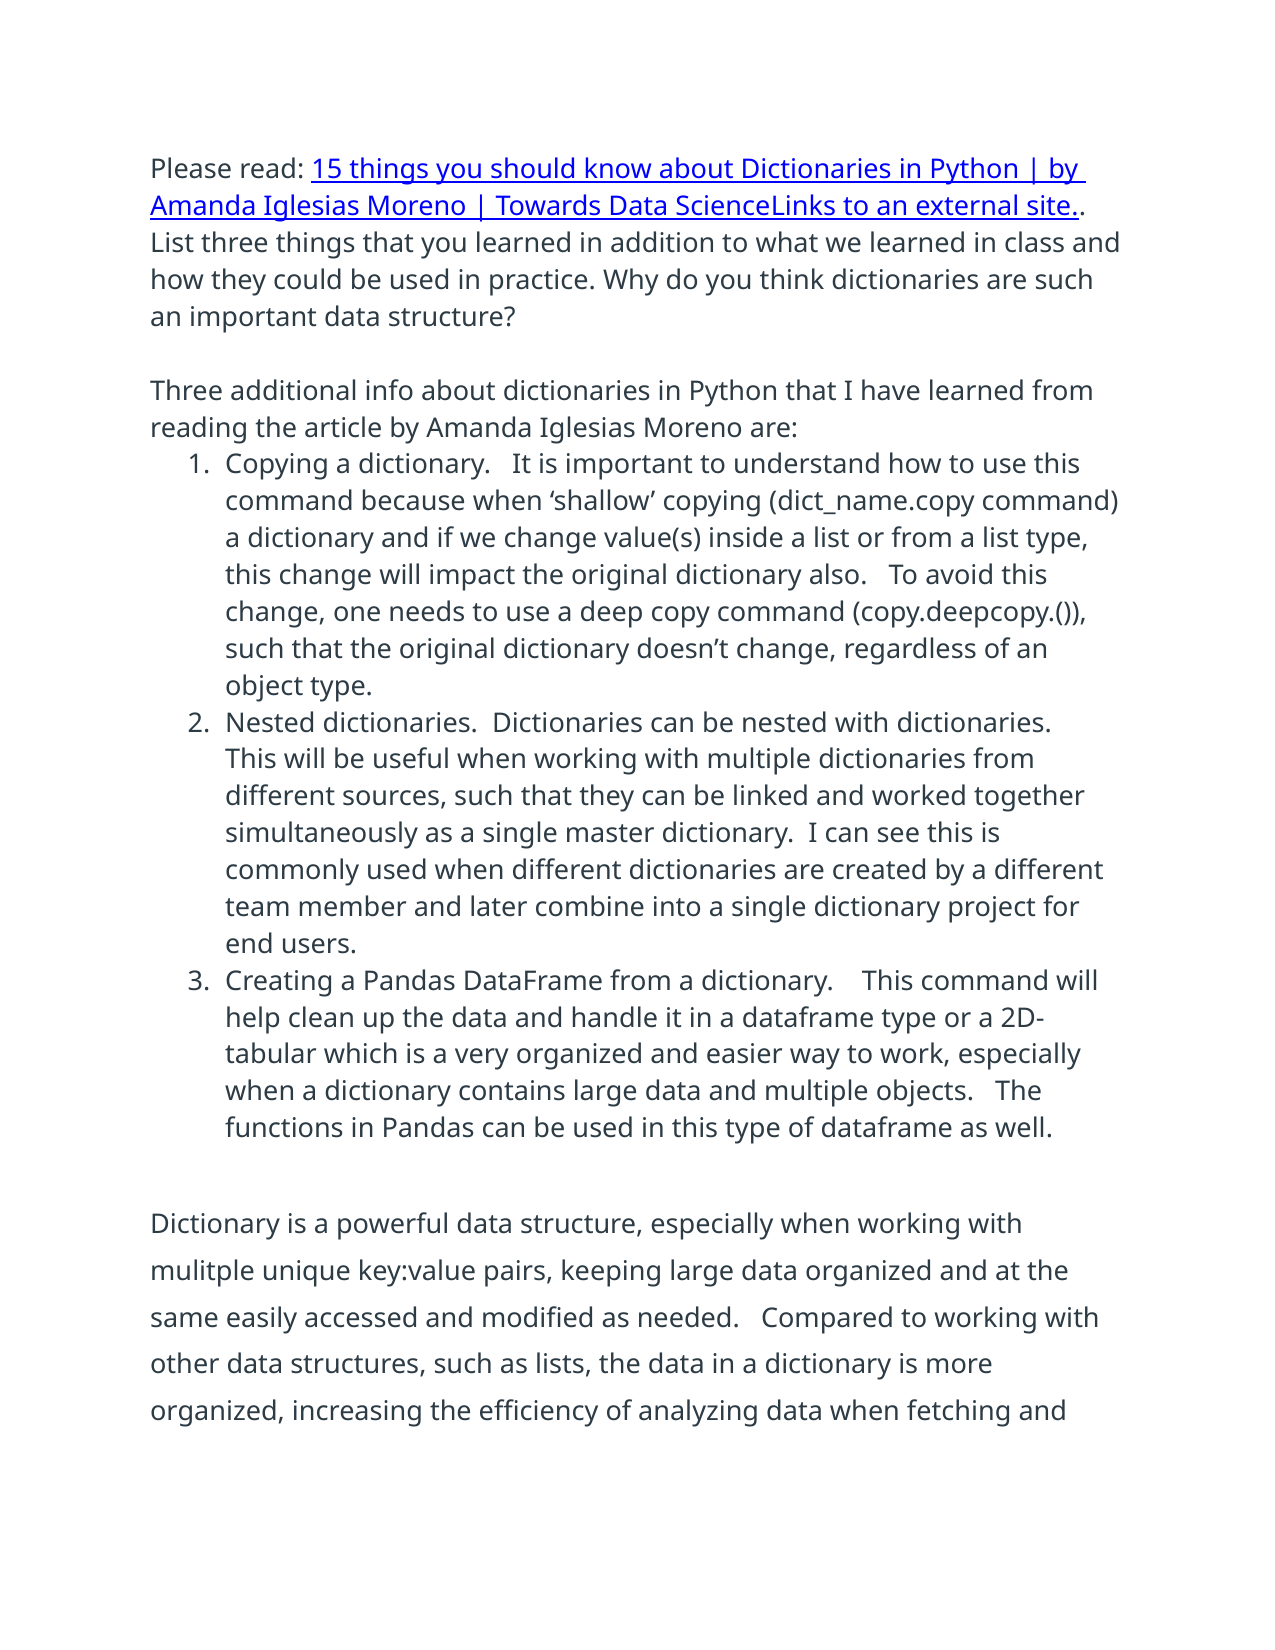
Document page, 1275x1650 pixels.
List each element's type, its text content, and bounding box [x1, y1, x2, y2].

text Three additional info about dictionaries in Python that I have learned from reading the article by Amanda Iglesias Moreno are: [798, 371, 1125, 445]
list Copying a dictionary. It is important to understand how to use this command because when ‘shallow’ copying (dict_name.copy command) a dictionary and if we change value(s) inside a list or from a list type, this change will impact the original dictionary also. To avoid this change, one needs to use a deep copy command (copy.deepcopy.()), such that the original dictionary doesn’t change, regardless of an object type. [187, 445, 1125, 703]
list Nested dictionaries. Dictionaries can be nested with dictionaries. This will be useful when working with multiple dictionaries from different sources, such that they can be linked and worked together simultaneously as a single master dictionary. I can see this is commonly used when different dictionaries are created by a different team member and later combine into a single dictionary project for end users. [187, 703, 1125, 961]
text Please read: 15 things you should know about Dictionaries in Python | by Amanda Iglesias Moreno | Towards Data ScienceLinks to an external site.. List three things that you learned in addition to what we learned in class and how they could be used in practice. Why do you think dictionaries are such an important data structure? [150, 150, 1125, 334]
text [150, 1194, 1125, 1429]
